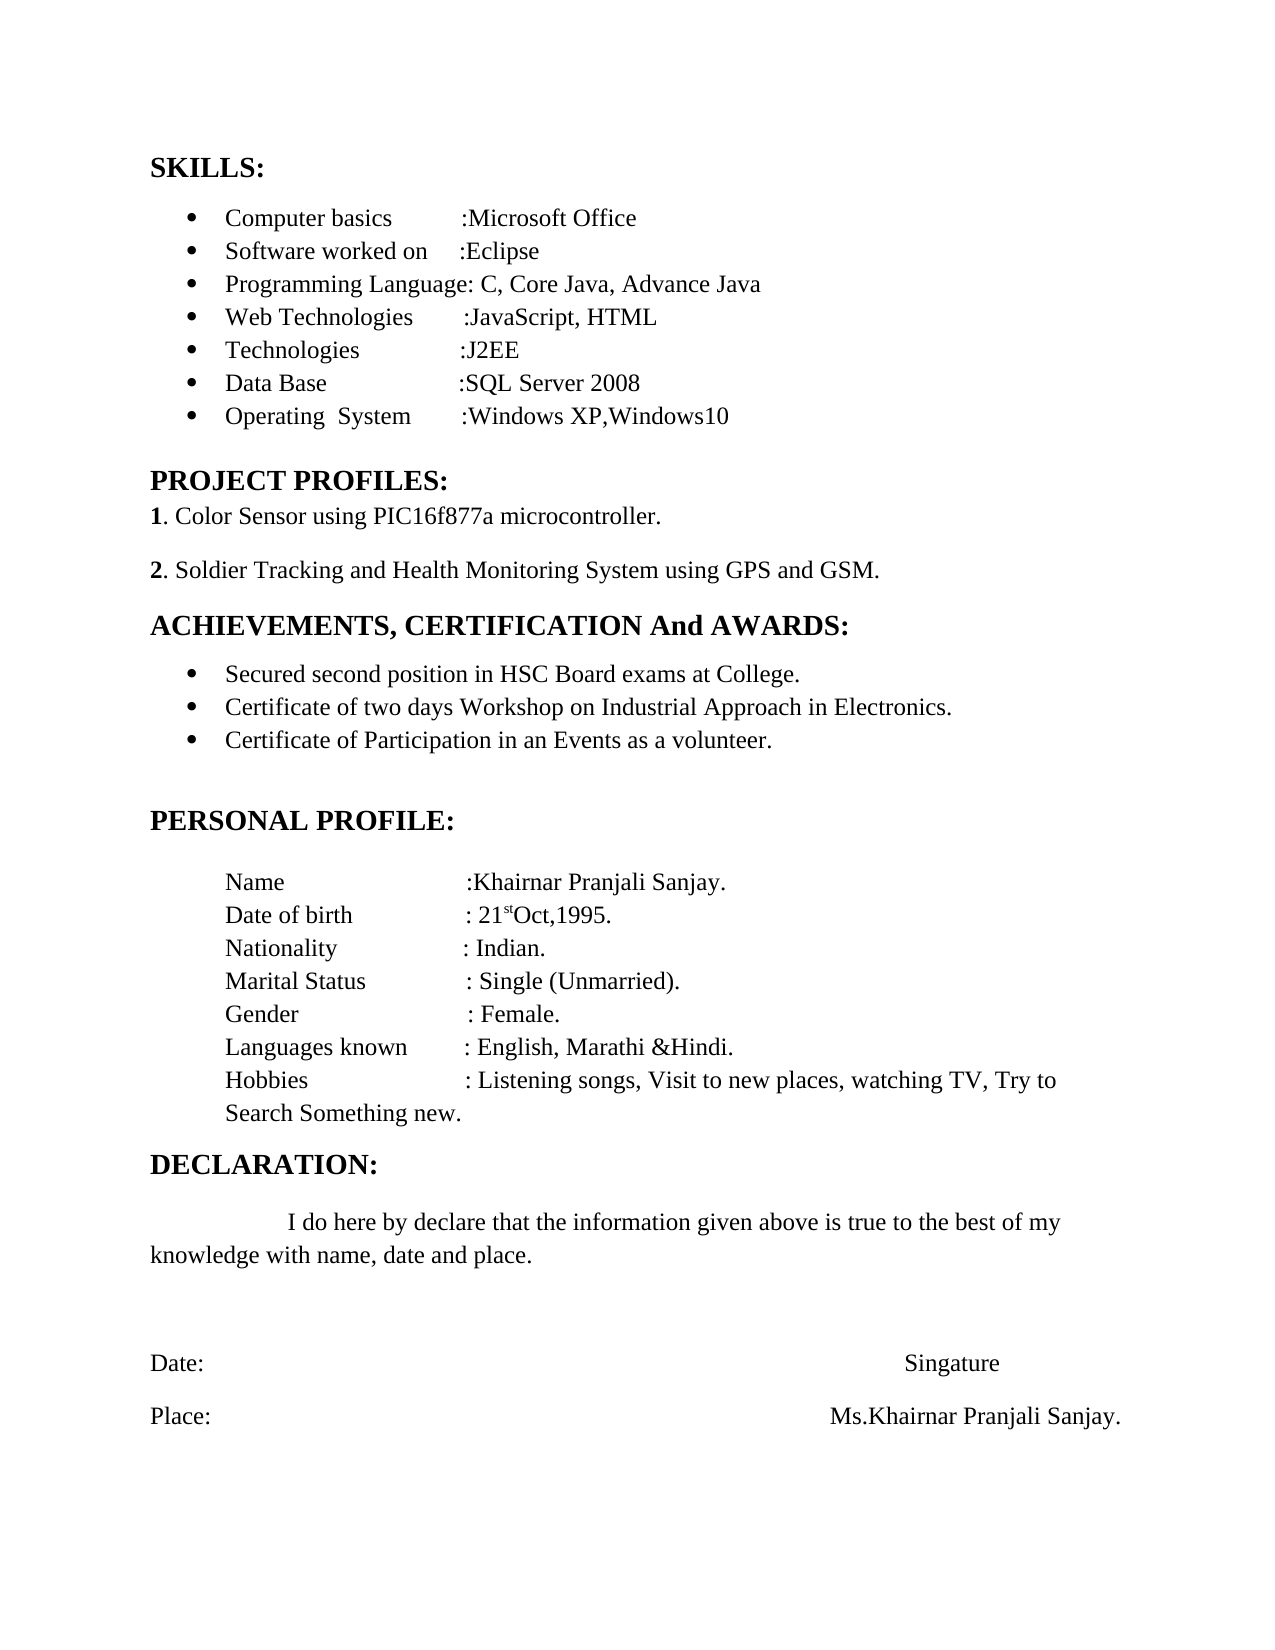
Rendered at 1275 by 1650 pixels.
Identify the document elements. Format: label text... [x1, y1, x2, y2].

text 1. Color Sensor using PIC16f877a microcontroller. [150, 501, 1125, 530]
list Certificate of two days Workshop on Industrial Approach in Electronics. [187, 692, 1125, 720]
list Software worked on :Eclipse [187, 236, 1125, 264]
list Programming Language: C, Core Java, Advance Java [187, 269, 1125, 298]
text Place: Ms.Khairnar Pranjali Sanjay. [150, 1401, 1125, 1430]
list Computer basics :Microsoft Office [187, 203, 1125, 232]
text SKILLS: [150, 150, 1125, 183]
list Data Base :SQL Server 2008 [187, 368, 1125, 397]
text ACHIEVEMENTS, CERTIFICATION And AWARDS: [150, 608, 1125, 642]
text Name :Khairnar Pranjali Sanjay. Date of birth : 21stOct,1995. Nationality : Indian. Marital Status : Single (Unmarried). Gender : Female. Languages known : English, Marathi &Hindi. Hobbies : Listening songs, Visit to new places, watching TV, Try to Search Something new. [225, 867, 1125, 1127]
text PERSONAL PROFILE: [150, 803, 1125, 837]
text 2. Soldier Tracking and Health Monitoring System using GPS and GSM. [150, 555, 1125, 583]
text DECLARATION: [150, 1147, 1125, 1181]
list Secured second position in HSC Board exams at College. [187, 659, 1125, 687]
list Operating System :Windows XP,Windows10 [187, 401, 1125, 430]
list Web Technologies :JavaScript, HTML [187, 302, 1125, 331]
text I do here by declare that the information given above is true to the best of my knowledge with name, date and place. [150, 1207, 1125, 1269]
text PROJECT PROFILES: [150, 463, 1125, 496]
list Technologies :J2EE [187, 335, 1125, 364]
text Date: Singature [150, 1348, 1125, 1376]
list Certificate of Participation in an Events as a volunteer. [187, 725, 1125, 753]
